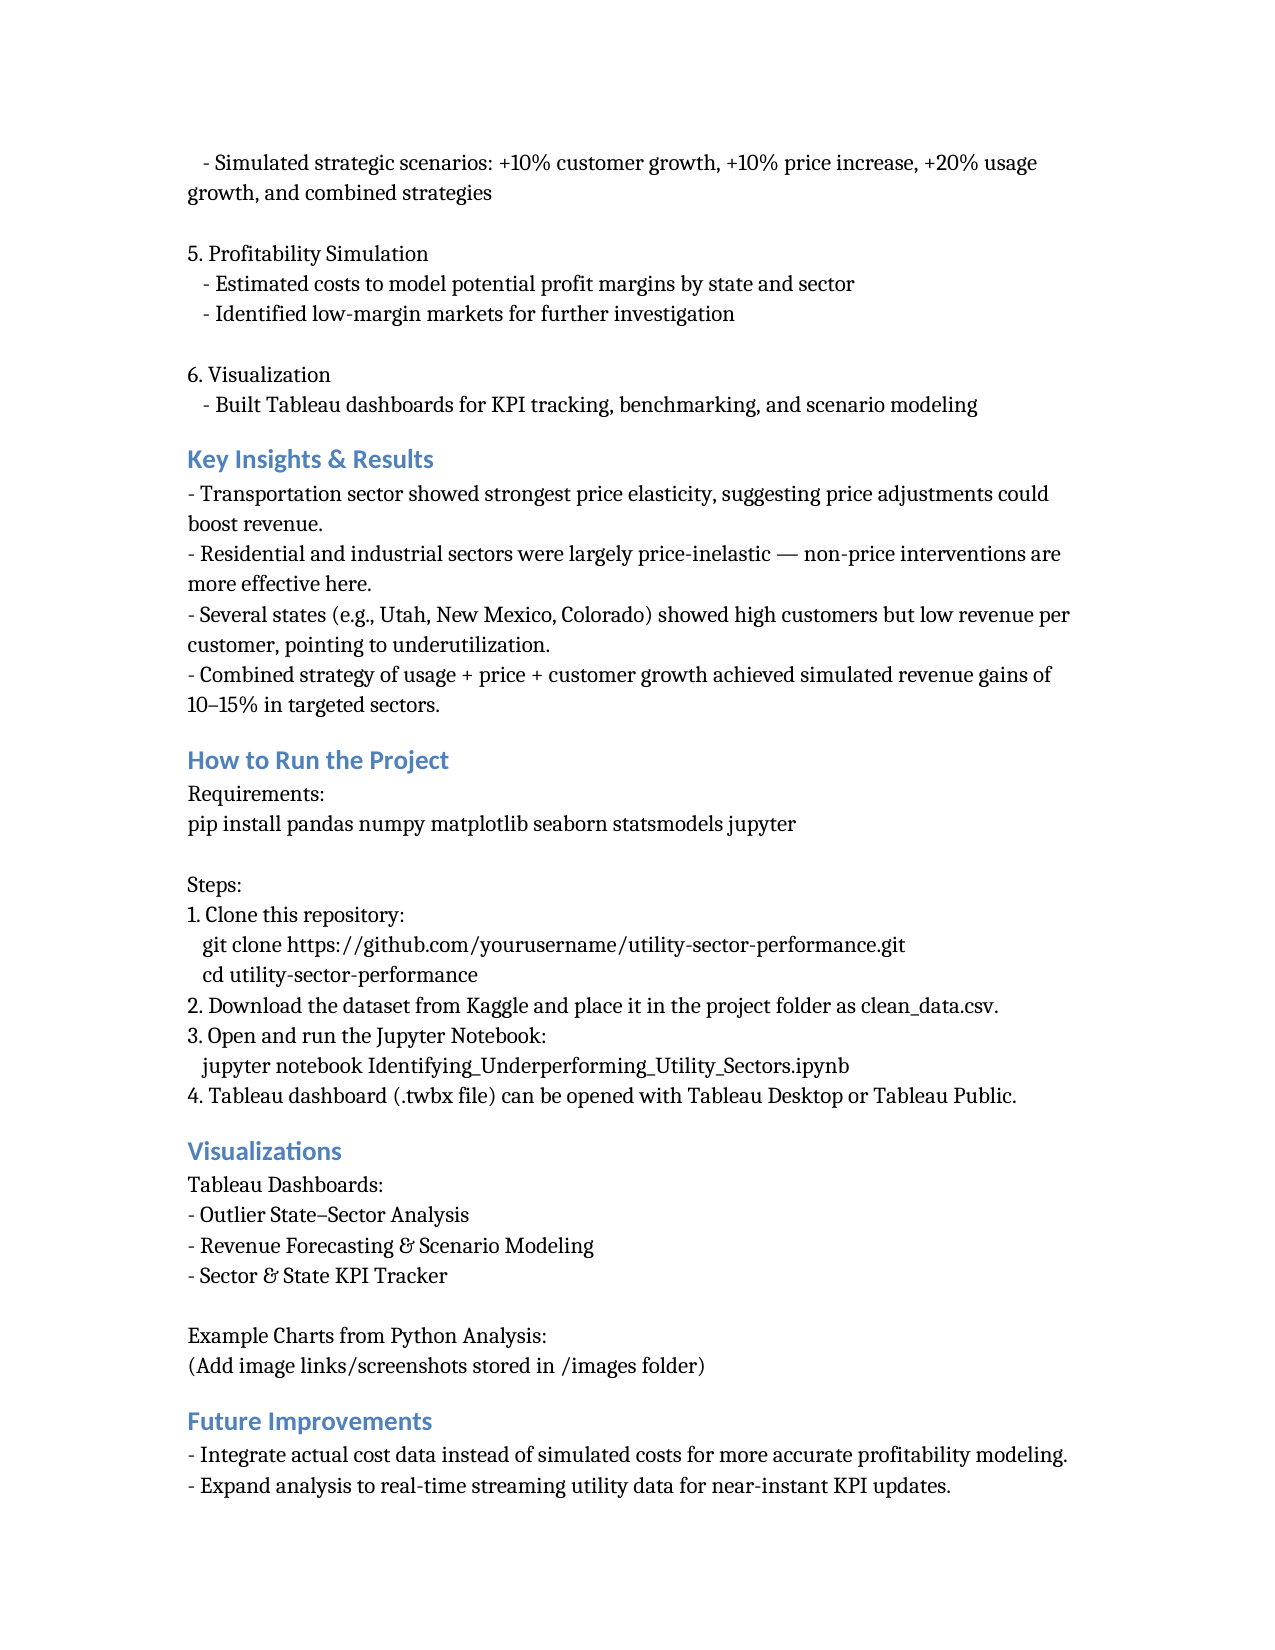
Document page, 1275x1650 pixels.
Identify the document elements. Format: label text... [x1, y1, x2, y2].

subtitle How to Run the Project [187, 743, 1087, 776]
subtitle Visualizations [187, 1134, 1087, 1167]
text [187, 1442, 1087, 1499]
text Tableau Dashboards: - Outlier State–Sector Analysis - Revenue Forecasting & Scenario Modeling - Sector & State KPI Tracker Example Charts from Python Analysis: (Add image links/screenshots stored in /images folder) [187, 1172, 1087, 1380]
text Requirements: pip install pandas numpy matplotlib seaborn statsmodels jupyter Steps: 1. Clone this repository: git clone https://github.com/yourusername/utility-sector-performance.git cd utility-sector-performance 2. Download the dataset from Kaggle and place it in the project folder as clean_data.csv. 3. Open and run the Jupyter Notebook: jupyter notebook Identifying_Underperforming_Utility_Sectors.ipynb 4. Tableau dashboard (.twbx file) can be opened with Tableau Desktop or Tableau Public. [187, 781, 1087, 1109]
subtitle Key Insights & Results [187, 443, 1087, 476]
subtitle Future Improvements [187, 1404, 1087, 1437]
text - Transportation sector showed strongest price elasticity, suggesting price adjustments could boost revenue. - Residential and industrial sectors were largely price-inelastic — non-price interventions are more effective here. - Several states (e.g., Utah, New Mexico, Colorado) showed high customers but low revenue per customer, pointing to underutilization. - Combined strategy of usage + price + customer growth achieved simulated revenue gains of 10–15% in targeted sectors. [187, 481, 1087, 718]
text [187, 150, 1087, 418]
